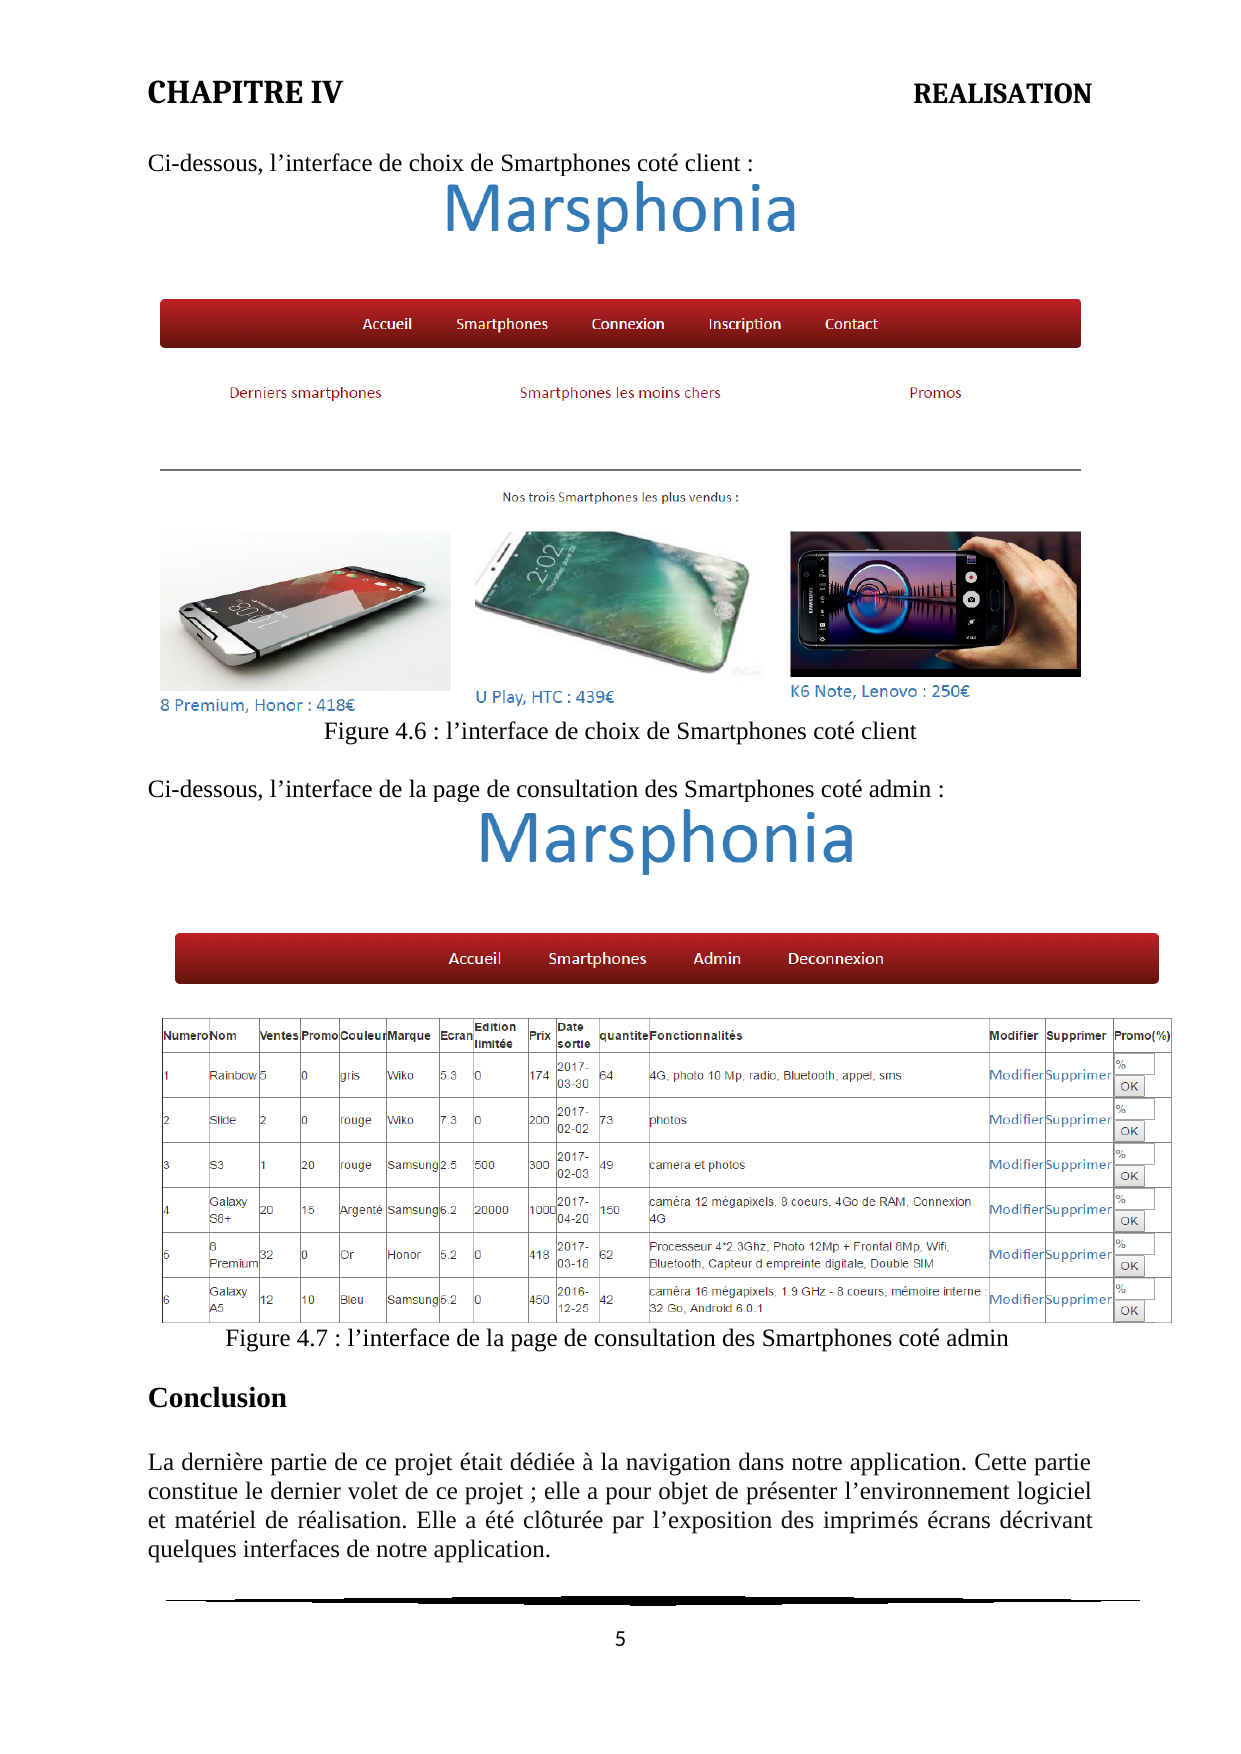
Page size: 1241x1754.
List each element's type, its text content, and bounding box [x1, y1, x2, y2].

text La dernière partie de ce projet était dédiée à la navigation dans notre application. Cette partie constitue le dernier volet de ce projet ; elle a pour objet de présenter l’environnement logiciel et matériel de réalisation. Elle a été clôturée par l’exposition des imprimés écrans décrivant quelques interfaces de notre application. [148, 1447, 1093, 1562]
text Figure 4.6 : l’interface de choix de Smartphones coté client [148, 717, 1093, 745]
text Conclusion [148, 1380, 1093, 1414]
text Ci-dessous, l’interface de la page de consultation des Smartphones coté admin : [148, 774, 1093, 802]
picture [147, 176, 1093, 717]
picture [147, 802, 1197, 1323]
text Ci-dessous, l’interface de choix de Smartphones coté client : [148, 148, 1093, 176]
text Figure 4.7 : l’interface de la page de consultation des Smartphones coté admin [148, 1323, 1093, 1352]
